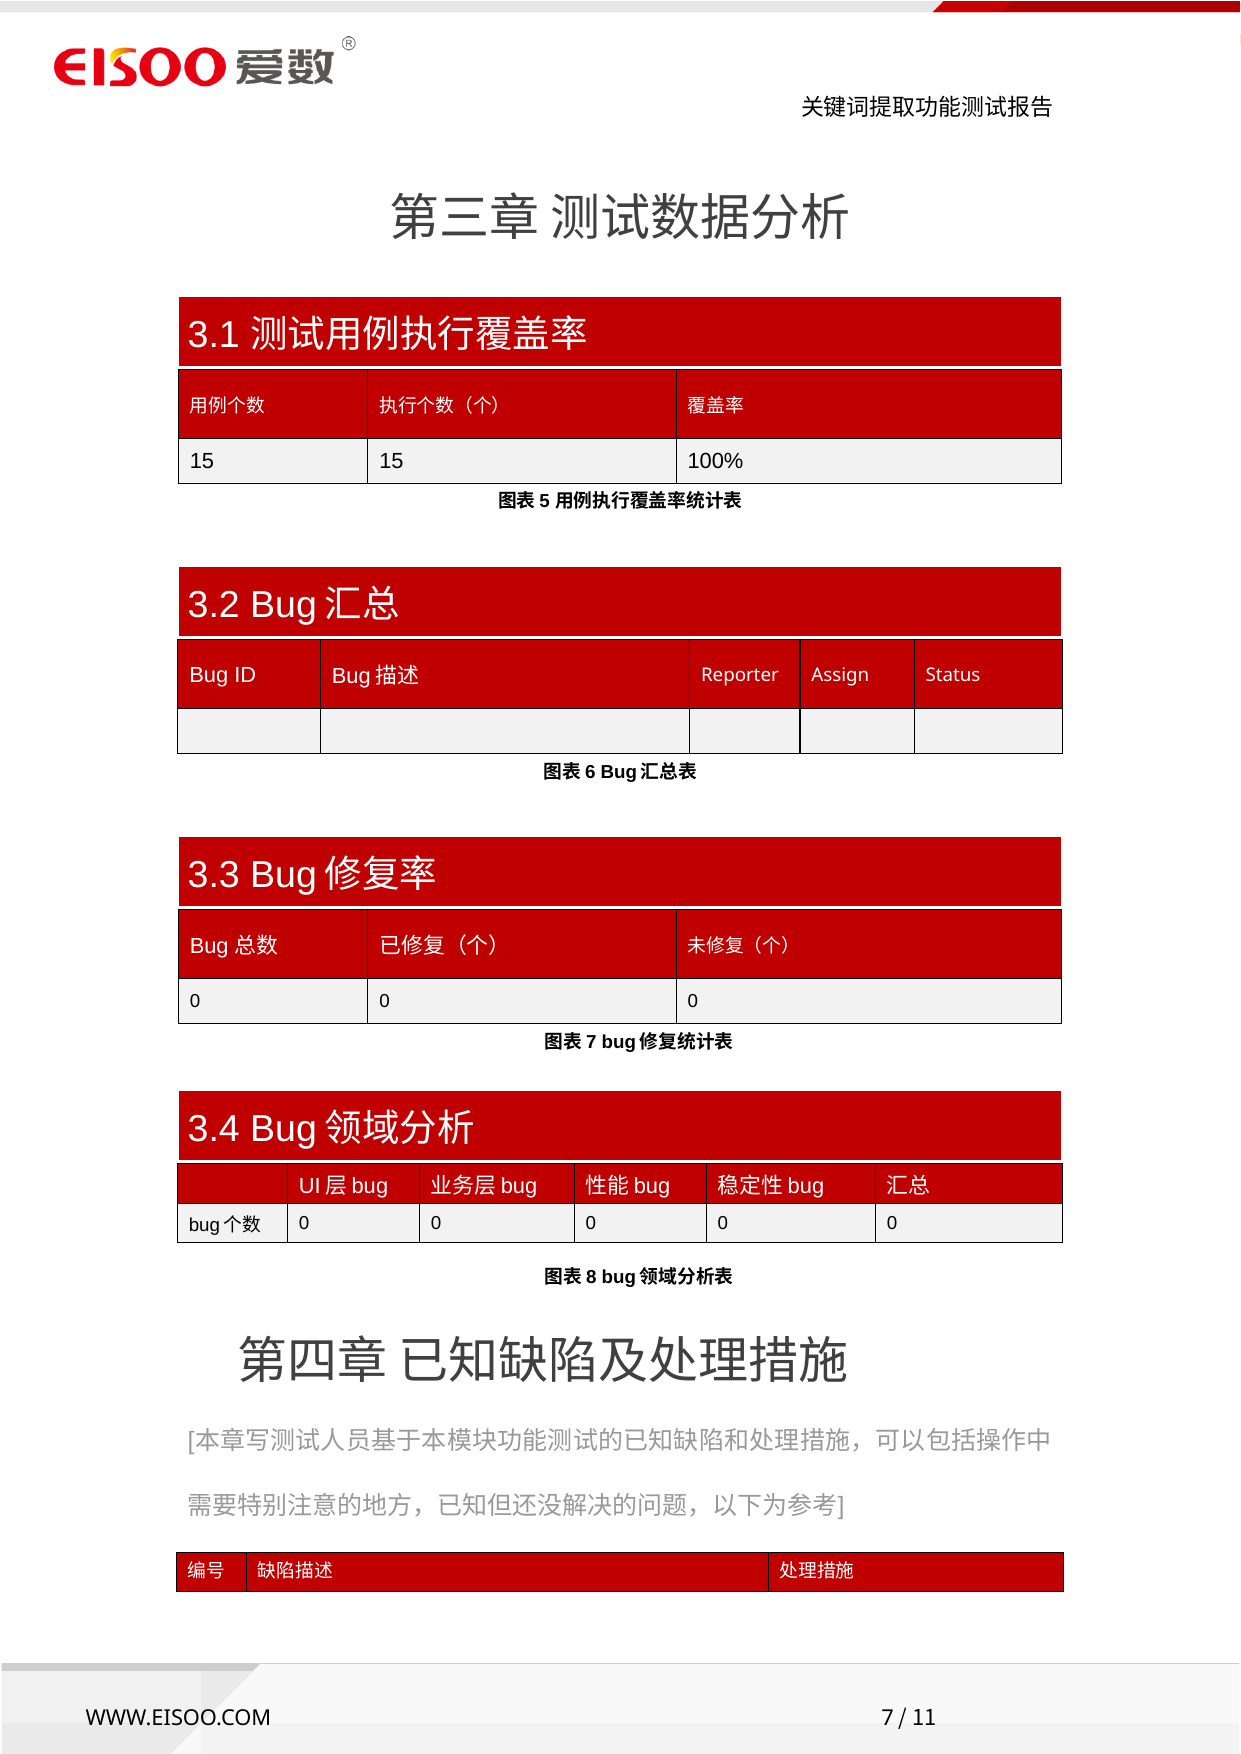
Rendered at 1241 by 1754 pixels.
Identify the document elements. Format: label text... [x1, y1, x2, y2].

table_cell 0 [575, 1204, 706, 1242]
table_cell 0 [420, 1204, 574, 1242]
table_header 汇总 [876, 1164, 1062, 1203]
picture [1, 1659, 1240, 1754]
table_header 用例个数 [179, 370, 367, 438]
text 3.2 Bug汇总 [179, 567, 1061, 636]
table_header 编号 [177, 1553, 246, 1591]
table_header 性能bug [575, 1164, 706, 1203]
table_cell [690, 709, 799, 753]
table_cell 0 [288, 1204, 419, 1242]
text 图表6 Bug汇总表 [187, 754, 1053, 786]
table_cell 100% [677, 439, 1061, 482]
table_cell [801, 709, 914, 753]
text 第四章 已知缺陷及处理措施 [187, 1308, 1053, 1406]
table_cell 15 [179, 439, 367, 482]
table_header 业务层bug [420, 1164, 574, 1203]
text 图表5 用例执行覆盖率统计表 [187, 484, 1053, 516]
table_cell 0 [707, 1204, 875, 1242]
table_header Assign [801, 640, 914, 708]
picture [0, 1, 1241, 191]
table_header [178, 1164, 287, 1203]
table_cell [178, 709, 320, 753]
table_header 已修复（个） [368, 910, 676, 978]
table_header Bug 总数 [179, 910, 367, 978]
text 3.3 Bug修复率 [179, 837, 1061, 906]
table_header 缺陷描述 [247, 1553, 768, 1591]
table_header Bug ID [178, 640, 320, 708]
table_header 稳定性bug [707, 1164, 875, 1203]
table_header UI层 bug [288, 1164, 419, 1203]
text [本章写测试人员基于本模块功能测试的已知缺陷和处理措施，可以包括操作中需要特别注意的地方，已知但还没解决的问题，以下为参考] [187, 1406, 1053, 1536]
table_header 处理措施 [769, 1553, 1063, 1591]
table_cell 0 [179, 979, 367, 1023]
table_header 覆盖率 [677, 370, 1061, 438]
table_header Bug描述 [321, 640, 689, 708]
table_header 未修复（个） [677, 910, 1061, 978]
table_cell [915, 709, 1062, 753]
text 图表8 bug领域分析表 [187, 1259, 1053, 1292]
text 3.4 Bug领域分析 [179, 1091, 1061, 1160]
table_cell bug个数 [178, 1204, 287, 1242]
text 3.1 测试用例执行覆盖率 [179, 297, 1061, 366]
table_cell 15 [368, 439, 676, 482]
subtitle 第三章 测试数据分析 [187, 165, 1053, 262]
table_header Status [915, 640, 1062, 708]
table_cell 0 [876, 1204, 1062, 1242]
table_cell 0 [368, 979, 676, 1023]
table_cell 0 [677, 979, 1061, 1023]
table_header 执行个数（个） [368, 370, 676, 438]
table_cell [321, 709, 689, 753]
text 图表7 bug修复统计表 [187, 1024, 1053, 1056]
table_header Reporter [690, 640, 799, 708]
